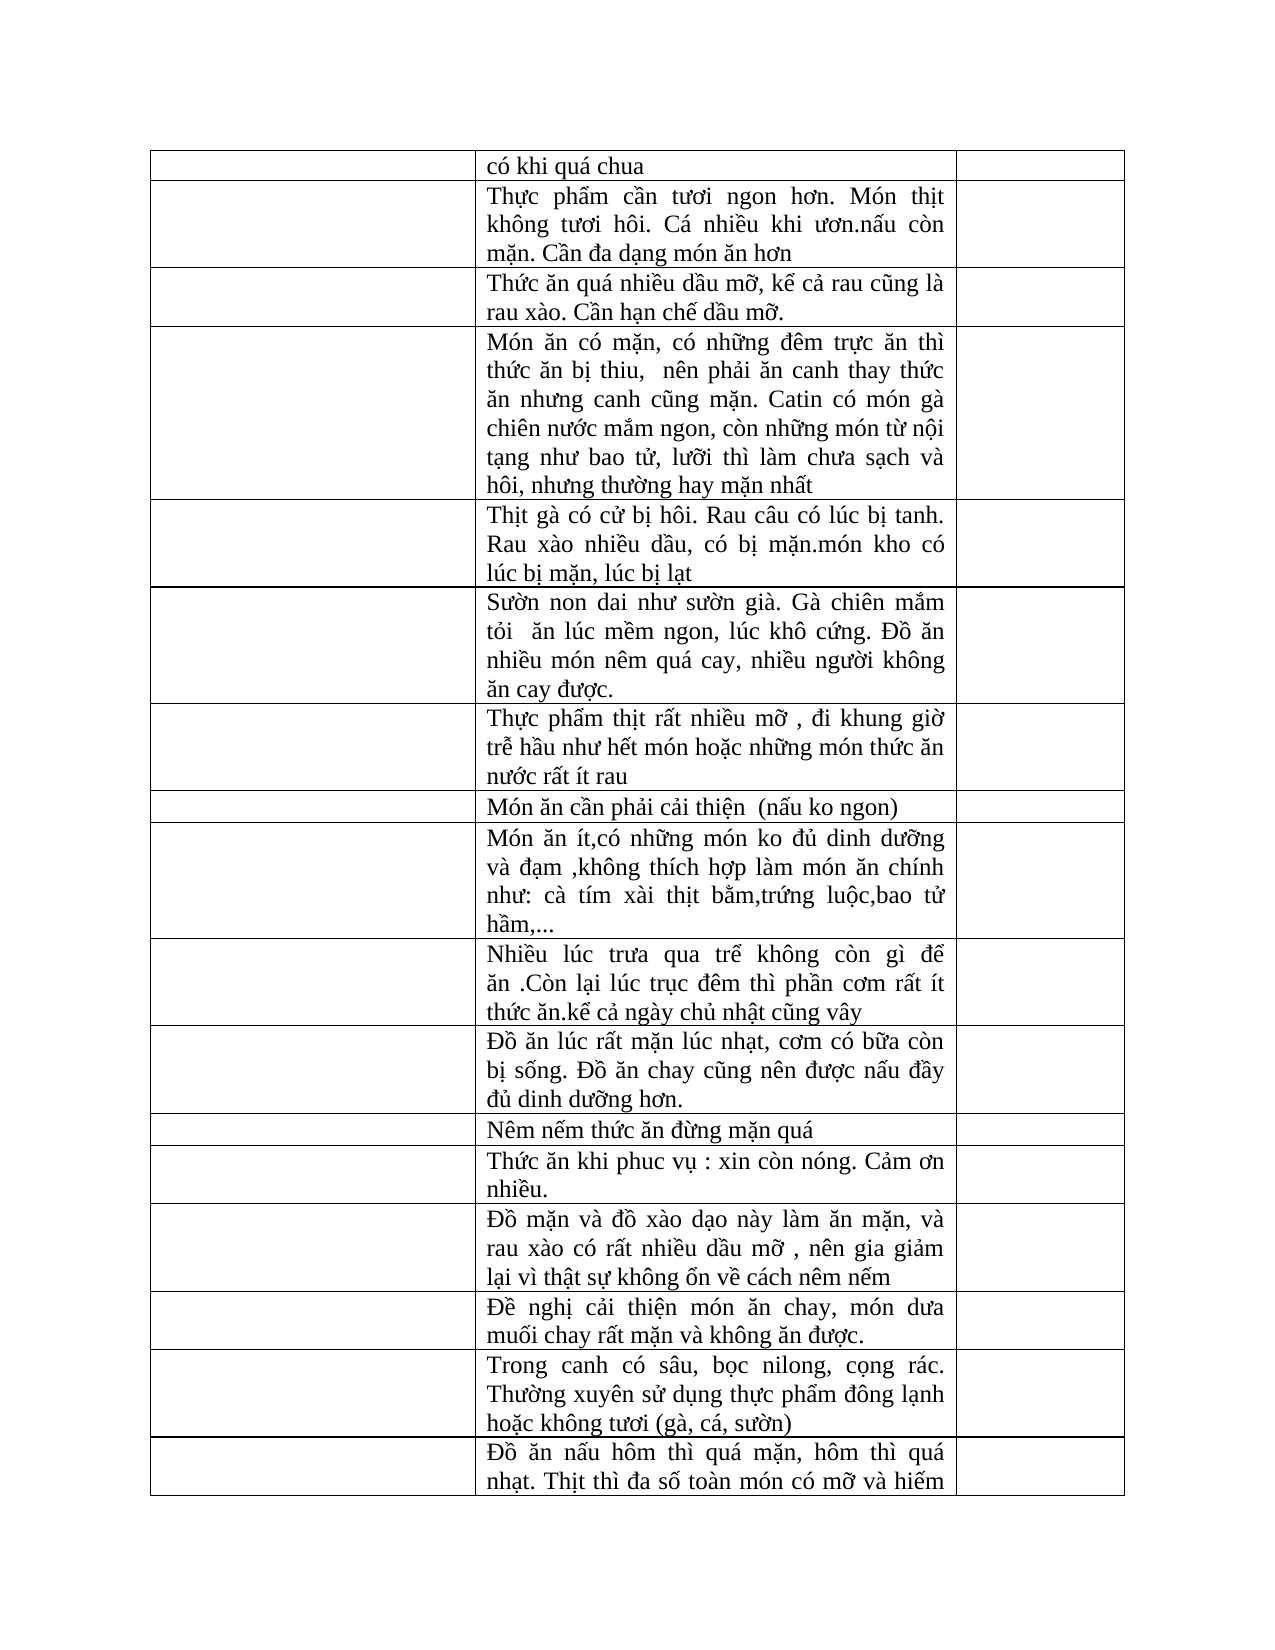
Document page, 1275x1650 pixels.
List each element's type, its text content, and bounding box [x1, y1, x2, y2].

table_cell [957, 704, 1124, 790]
table_cell [957, 823, 1124, 938]
table_cell [151, 1026, 475, 1113]
table_cell Thịt gà có cử bị hôi. Rau câu có lúc bị tanh. Rau xào nhiều dầu, có bị mặn.món kho có lúc bị mặn, lúc bị lạt [476, 500, 956, 586]
table_cell [151, 268, 475, 326]
table_cell Món ăn ít,có những món ko đủ dinh dưỡng và đạm ,không thích hợp làm món ăn chính như: cà tím xài thịt bằm,trứng luộc,bao tử hầm,... [476, 823, 956, 938]
table_cell [957, 181, 1124, 267]
table_cell [151, 791, 475, 822]
table_cell [151, 823, 475, 938]
table_cell [957, 268, 1124, 326]
table_cell [151, 1292, 475, 1349]
table_cell [957, 1292, 1124, 1349]
table_cell [957, 939, 1124, 1025]
table_cell [957, 1114, 1124, 1145]
table_cell Thức ăn quá nhiều dầu mỡ, kể cả rau cũng là rau xào. Cần hạn chế dầu mỡ. [476, 268, 956, 326]
table_cell [151, 1350, 475, 1436]
table_cell Sườn non dai như sườn già. Gà chiên mắm tỏi ăn lúc mềm ngon, lúc khô cứng. Đồ ăn nhiều món nêm quá cay, nhiều người không ăn cay được. [476, 588, 956, 702]
table_cell [151, 181, 475, 267]
table_cell [957, 327, 1124, 499]
table_cell [151, 1204, 475, 1291]
table_cell Đồ ăn lúc rất mặn lúc nhạt, cơm có bữa còn bị sống. Đồ ăn chay cũng nên được nấu đầy đủ dinh dưỡng hơn. [476, 1026, 956, 1113]
table_cell [957, 1350, 1124, 1436]
table_cell [957, 1438, 1124, 1495]
table_cell Trong canh có sâu, bọc nilong, cọng rác. Thường xuyên sử dụng thực phẩm đông lạnh hoặc không tươi (gà, cá, sườn) [476, 1350, 956, 1436]
table_cell [957, 1146, 1124, 1203]
table_cell [151, 704, 475, 790]
table_cell Món ăn có mặn, có những đêm trực ăn thì thức ăn bị thiu, nên phải ăn canh thay thức ăn nhưng canh cũng mặn. Catin có món gà chiên nước mắm ngon, còn những món từ nội tạng như bao tử, lưỡi thì làm chưa sạch và hôi, nhưng thường hay mặn nhất [476, 327, 956, 499]
table_cell Đề nghị cải thiện món ăn chay, món dưa muối chay rất mặn và không ăn được. [476, 1292, 956, 1349]
table_cell [151, 327, 475, 499]
table_cell Nêm nếm thức ăn đừng mặn quá [476, 1114, 956, 1145]
table_cell [957, 588, 1124, 702]
table_cell Thức ăn khi phuc vụ : xin còn nóng. Cảm ơn nhiều. [476, 1146, 956, 1203]
table_cell Nhiều lúc trưa qua trể không còn gì để ăn .Còn lại lúc trục đêm thì phần cơm rất ít thức ăn.kể cả ngày chủ nhật cũng vây [476, 939, 956, 1025]
table_cell [957, 1026, 1124, 1113]
table_cell [151, 1146, 475, 1203]
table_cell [476, 151, 956, 180]
table_cell [151, 500, 475, 586]
table_cell [151, 939, 475, 1025]
table_cell [151, 151, 475, 180]
table_cell [151, 1114, 475, 1145]
table_cell [957, 500, 1124, 586]
table_cell Thực phẩm thịt rất nhiều mỡ , đi khung giờ trễ hầu như hết món hoặc những món thức ăn nước rất ít rau [476, 704, 956, 790]
table_cell [957, 791, 1124, 822]
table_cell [476, 1438, 956, 1495]
table_cell Đồ mặn và đồ xào dạo này làm ăn mặn, và rau xào có rất nhiều dầu mỡ , nên gia giảm lại vì thật sự không ổn về cách nêm nếm [476, 1204, 956, 1291]
table_cell [151, 588, 475, 702]
table_cell [151, 1438, 475, 1495]
table_cell [957, 151, 1124, 180]
table_cell [957, 1204, 1124, 1291]
table_cell Món ăn cần phải cải thiện (nấu ko ngon) [476, 791, 956, 822]
table_cell Thực phẩm cần tươi ngon hơn. Món thịt không tươi hôi. Cá nhiều khi ươn.nấu còn mặn. Cần đa dạng món ăn hơn [476, 181, 956, 267]
